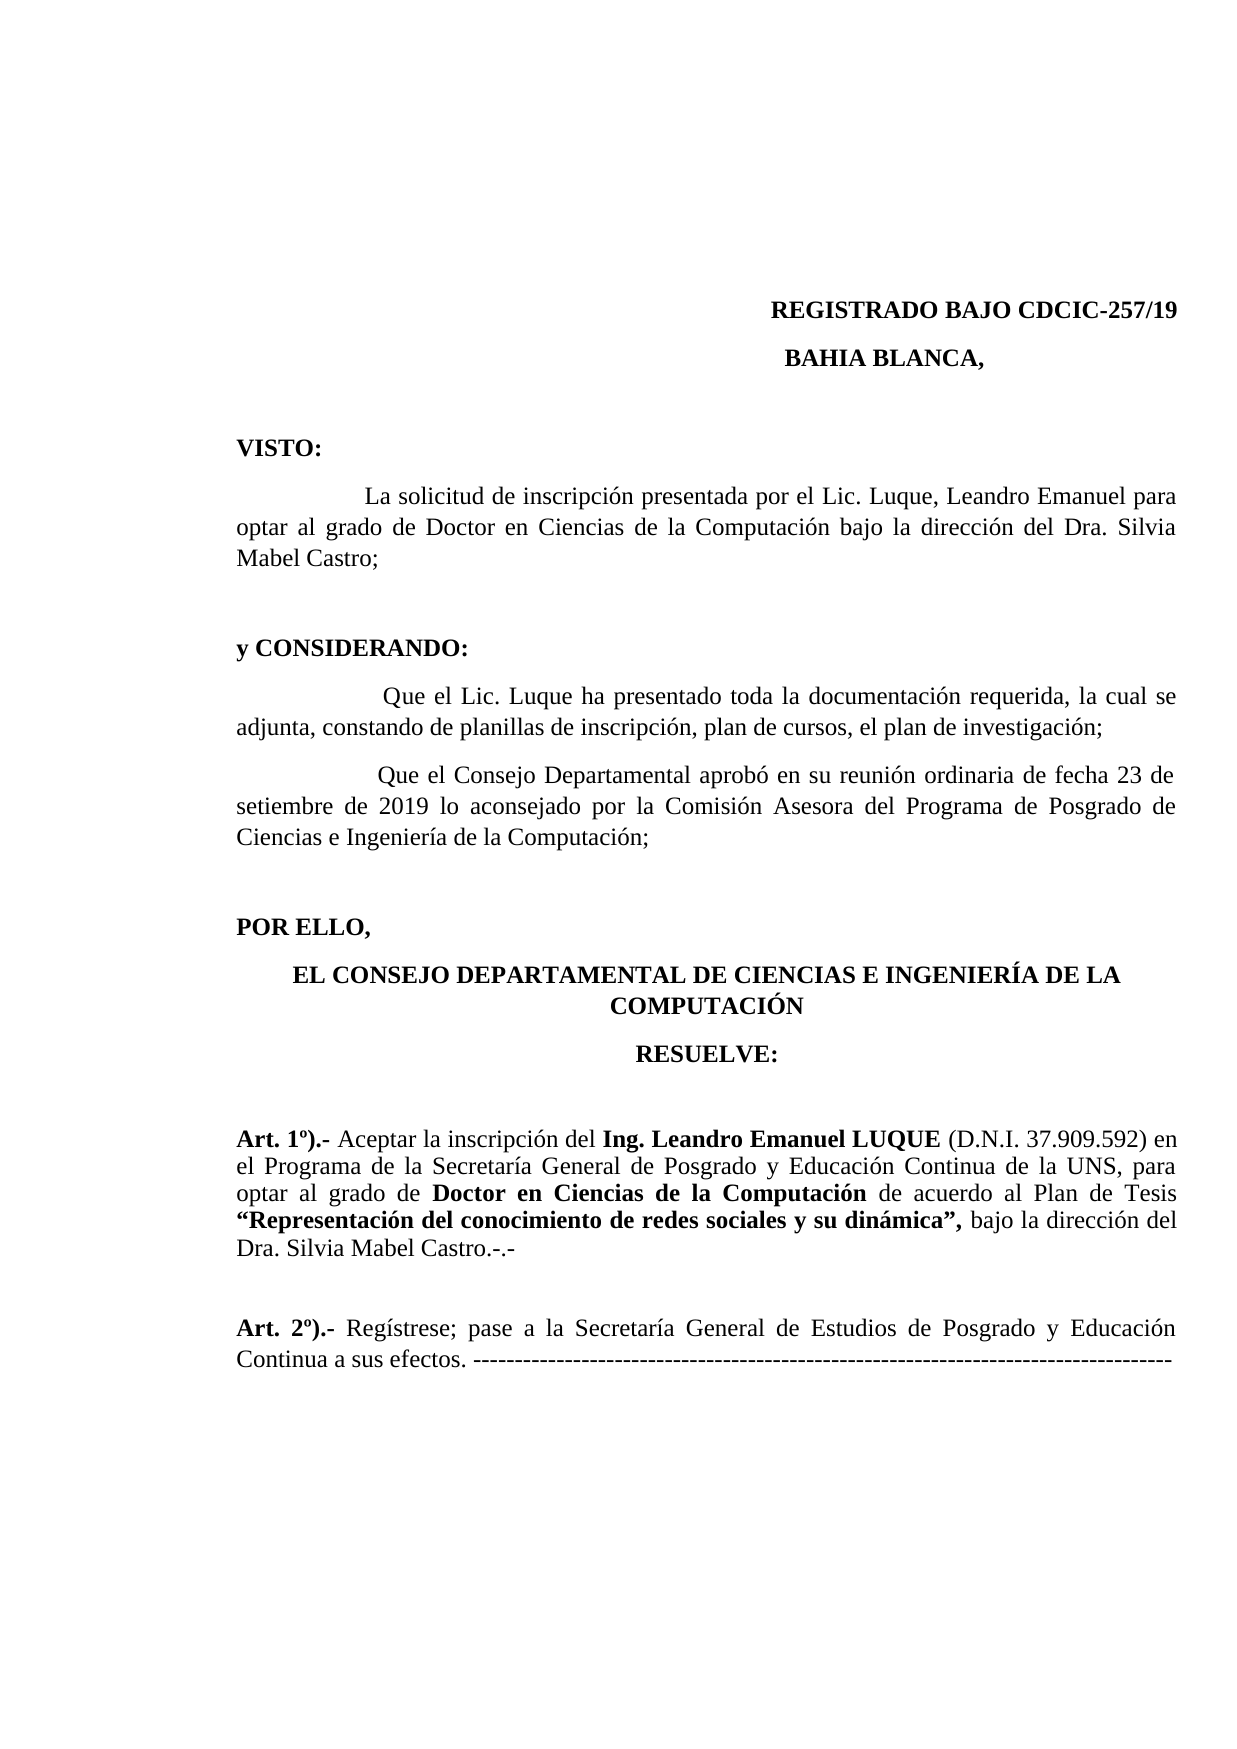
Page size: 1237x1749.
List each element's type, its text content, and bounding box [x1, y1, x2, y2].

text Que el Lic. Luque ha presentado toda la documentación requerida, la cual se adjunta, constando de planillas de inscripción, plan de cursos, el plan de investigación; [236, 681, 1177, 741]
text Art. 2º).- Regístrese; pase a la Secretaría General de Estudios de Posgrado y Educación Continua a sus efectos. ------------------------------------------------------------------------------------ [236, 1313, 1177, 1373]
text POR ELLO, [236, 912, 1177, 941]
text Que el Consejo Departamental aprobó en su reunión ordinaria de fecha 23 de setiembre de 2019 lo aconsejado por la Comisión Asesora del Programa de Posgrado de Ciencias e Ingeniería de la Computación; [236, 760, 1177, 851]
text y CONSIDERANDO: [236, 633, 1177, 662]
text VISTO: [236, 433, 1177, 462]
text BAHIA BLANCA, [236, 343, 1177, 372]
text Art. 1º).- Aceptar la inscripción del Ing. Leandro Emanuel LUQUE (D.N.I. 37.909.592) en el Programa de la Secretaría General de Posgrado y Educación Continua de la UNS, para optar al grado de Doctor en Ciencias de la Computación de acuerdo al Plan de Tesis “Representación del conocimiento de redes sociales y su dinámica”, bajo la dirección del Dra. Silvia Mabel Castro.-.- [236, 1126, 1177, 1261]
text EL CONSEJO DEPARTAMENTAL DE CIENCIAS E INGENIERÍA DE LA COMPUTACIÓN [236, 960, 1177, 1020]
text RESUELVE: [236, 1039, 1177, 1067]
text La solicitud de inscripción presentada por el Lic. Luque, Leandro Emanuel para optar al grado de Doctor en Ciencias de la Computación bajo la dirección del Dra. Silvia Mabel Castro; [236, 481, 1177, 572]
text REGISTRADO BAJO CDCIC-257/19 [236, 295, 1177, 324]
